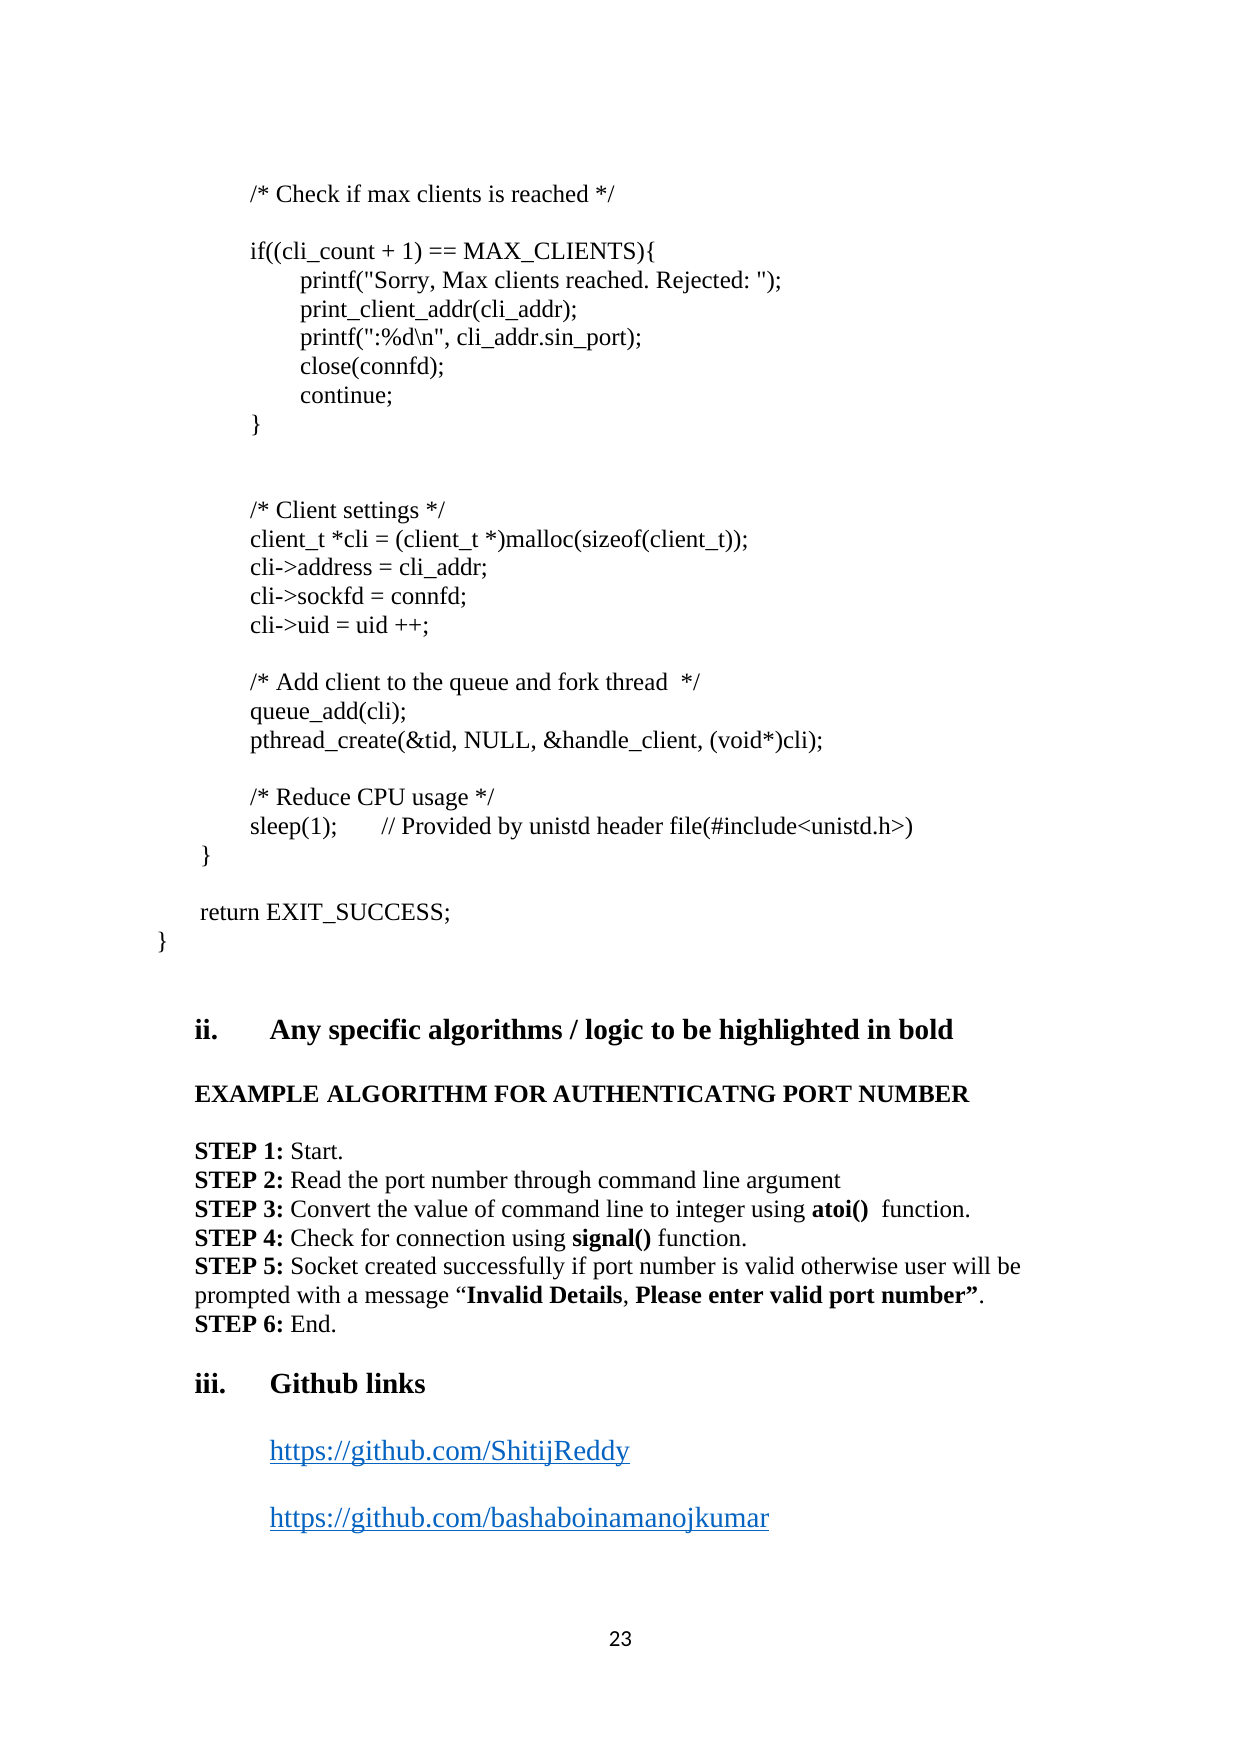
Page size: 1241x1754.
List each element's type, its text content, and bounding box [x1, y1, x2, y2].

text STEP 6: End. [194, 1309, 1090, 1338]
text STEP 3: Convert the value of command line to integer using atoi() function. [194, 1194, 1090, 1223]
text } [150, 926, 1090, 955]
text print_client_addr(cli_addr); [150, 294, 1090, 322]
text cli->address = cli_addr; [150, 552, 1090, 581]
text if((cli_count + 1) == MAX_CLIENTS){ [150, 236, 1090, 265]
text https://github.com/ShitijReddy [269, 1433, 1090, 1467]
text STEP 2: Read the port number through command line argument [194, 1165, 1090, 1194]
text close(connfd); [150, 351, 1090, 380]
text queue_add(cli); [150, 696, 1090, 725]
text STEP 5: Socket created successfully if port number is valid otherwise user will be prompted with a message “Invalid Details, Please enter valid port number”. [194, 1251, 1090, 1309]
text printf(":%d\n", cli_addr.sin_port); [150, 322, 1090, 351]
text EXAMPLE ALGORITHM FOR AUTHENTICATNG PORT NUMBER [194, 1079, 1090, 1108]
text /* Reduce CPU usage */ [150, 782, 1090, 811]
text client_t *cli = (client_t *)malloc(sizeof(client_t)); [150, 524, 1090, 552]
text pthread_create(&tid, NULL, &handle_client, (void*)cli); [150, 725, 1090, 754]
text cli->uid = uid ++; [150, 610, 1090, 639]
text /* Client settings */ [150, 495, 1090, 524]
text STEP 1: Start. [194, 1136, 1090, 1165]
text continue; [150, 380, 1090, 409]
text /* Check if max clients is reached */ [150, 179, 1090, 207]
list Any specific algorithms / logic to be highlighted in bold [194, 1012, 1090, 1045]
text } [150, 409, 1090, 437]
text STEP 4: Check for connection using signal() function. [194, 1223, 1090, 1251]
text printf("Sorry, Max clients reached. Rejected: "); [150, 265, 1090, 294]
text sleep(1); // Provided by unistd header file(#include<unistd.h>) [150, 811, 1090, 840]
text cli->sockfd = connfd; [150, 581, 1090, 610]
text https://github.com/bashaboinamanojkumar [269, 1501, 1090, 1534]
text return EXIT_SUCCESS; [150, 897, 1090, 926]
list Github links [194, 1366, 1090, 1400]
text } [150, 840, 1090, 869]
text /* Add client to the queue and fork thread */ [150, 667, 1090, 696]
